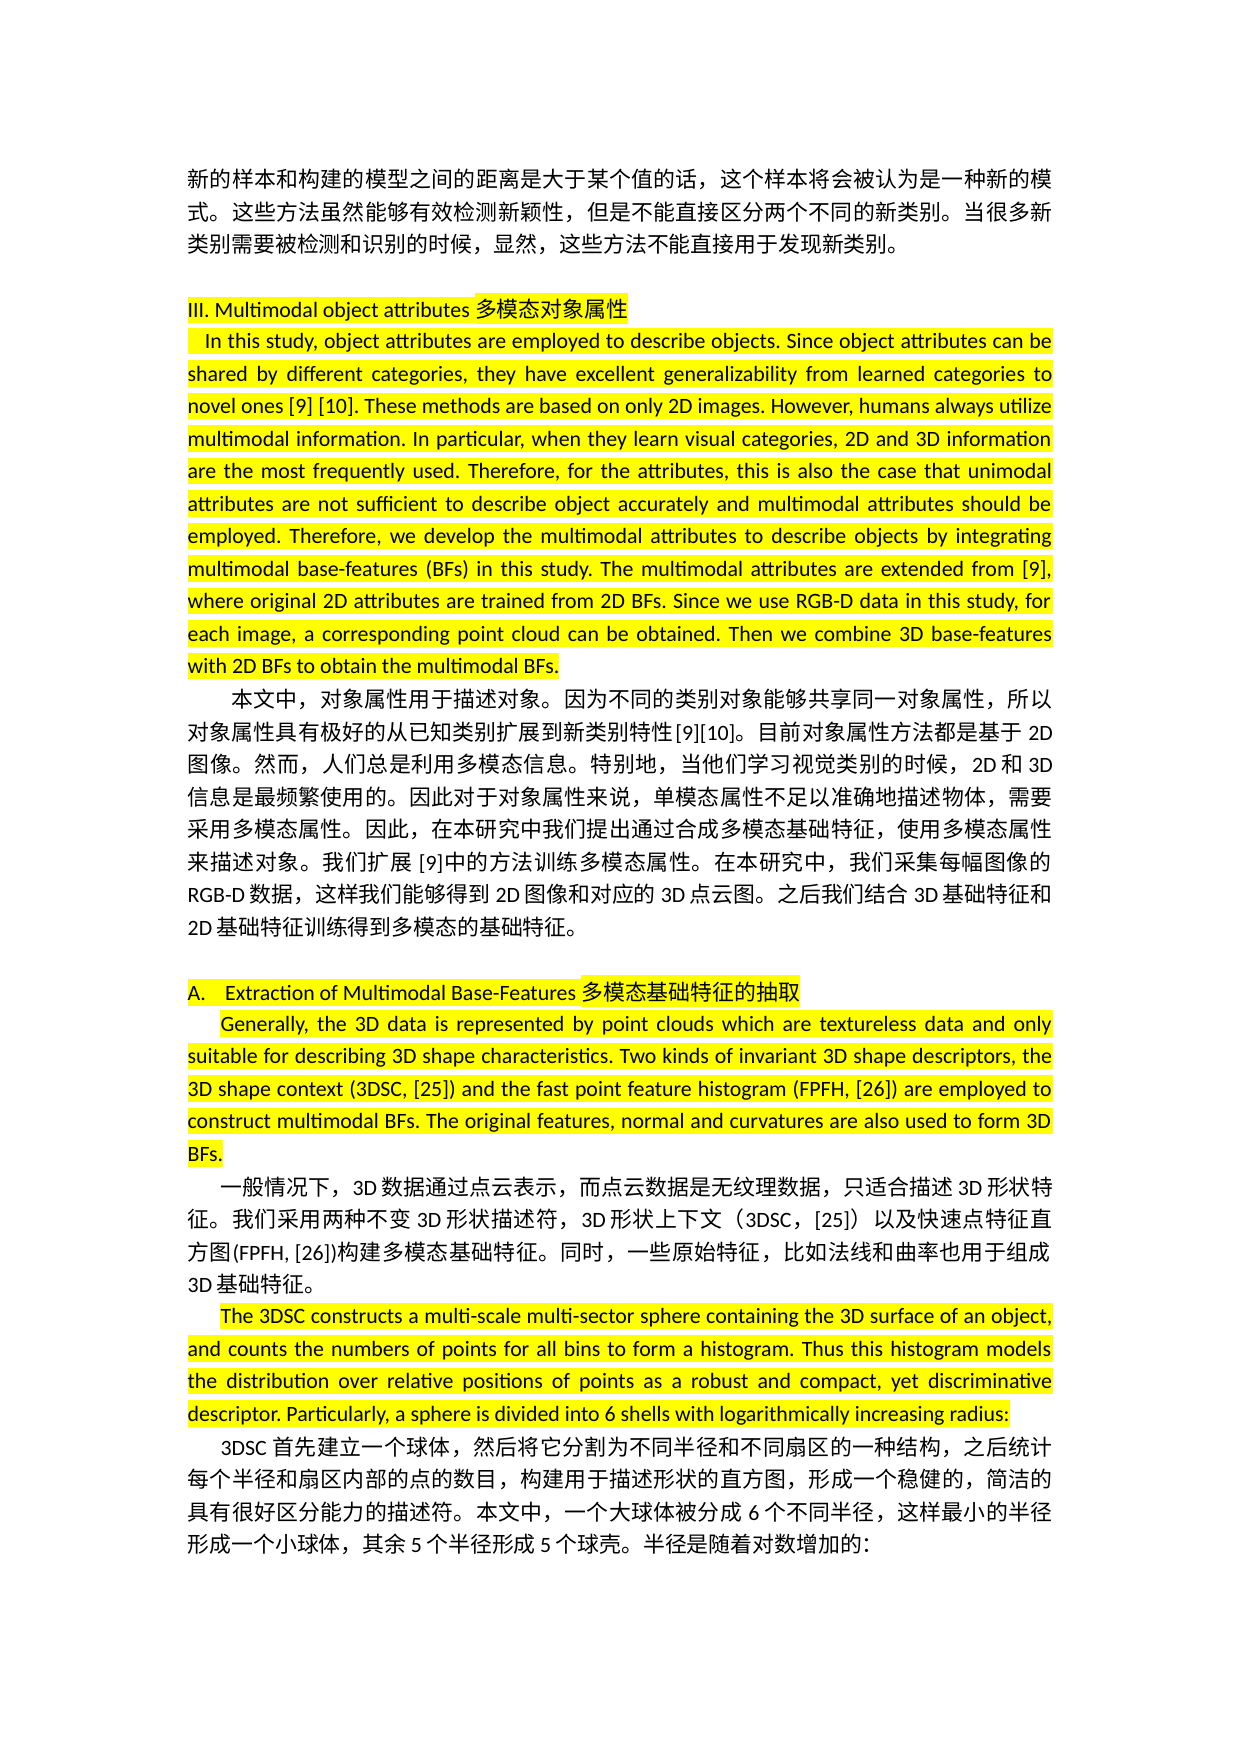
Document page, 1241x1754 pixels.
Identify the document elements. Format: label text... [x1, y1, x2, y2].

text In this study, object attributes are employed to describe objects. Since object attributes can be shared by different categories, they have excellent generalizability from learned categories to novel ones [9] [10]. These methods are based on only 2D images. However, humans always utilize multimodal information. In particular, when they learn visual categories, 2D and 3D information are the most frequently used. Therefore, for the attributes, this is also the case that unimodal attributes are not sufficient to describe object accurately and multimodal attributes should be employed. Therefore, we develop the multimodal attributes to describe objects by integrating multimodal base-features (BFs) in this study. The multimodal attributes are extended from [9], where original 2D attributes are trained from 2D BFs. Since we use RGB-D data in this study, for each image, a corresponding point cloud can be obtained. Then we combine 3D base-features with 2D BFs to obtain the multimodal BFs. [187, 324, 1053, 682]
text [187, 162, 1053, 259]
text 本文中，对象属性用于描述对象。因为不同的类别对象能够共享同一对象属性，所以对象属性具有极好的从已知类别扩展到新类别特性[9][10]。目前对象属性方法都是基于2D图像。然而，人们总是利用多模态信息。特别地，当他们学习视觉类别的时候，2D和3D信息是最频繁使用的。因此对于对象属性来说，单模态属性不足以准确地描述物体，需要采用多模态属性。因此，在本研究中我们提出通过合成多模态基础特征，使用多模态属性来描述对象。我们扩展 [9]中的方法训练多模态属性。在本研究中，我们采集每幅图像的RGB-D数据，这样我们能够得到2D图像和对应的3D点云图。之后我们结合3D基础特征和2D基础特征训练得到多模态的基础特征。 [187, 682, 1053, 942]
text The 3DSC constructs a multi-scale multi-sector sphere containing the 3D surface of an object, and counts the numbers of points for all bins to form a histogram. Thus this histogram models the distribution over relative positions of points as a robust and compact, yet discriminative descriptor. Particularly, a sphere is divided into 6 shells with logarithmically increasing radius: [187, 1379, 1053, 1429]
text Generally, the 3D data is represented by point clouds which are textureless data and only suitable for describing 3D shape characteristics. Two kinds of invariant 3D shape descriptors, the 3D shape context (3DSC, [25]) and the fast point feature histogram (FPFH, [26]) are employed to construct multimodal BFs. The original features, normal and curvatures are also used to form 3D BFs. [187, 1007, 1053, 1169]
text III. Multimodal object attributes 多模态对象属性 [187, 292, 1053, 324]
text 一般情况下，3D数据通过点云表示，而点云数据是无纹理数据，只适合描述3D形状特征。我们采用两种不变3D形状描述符，3D形状上下文（3DSC，[25]）以及快速点特征直方图(FPFH, [26])构建多模态基础特征。同时，一些原始特征，比如法线和曲率也用于组成3D基础特征。 [187, 1169, 1053, 1299]
text The 3DSC constructs a multi-scale multi-sector sphere containing the 3D surface of an object, and counts the numbers of points for all bins to form a histogram. Thus this histogram models the distribution over relative positions of points as a robust and compact, yet discriminative descriptor. Particularly, a sphere is divided into 6 shells with logarithmically increasing radius: [187, 1299, 1053, 1378]
text 3DSC 首先建立一个球体，然后将它分割为不同半径和不同扇区的一种结构，之后统计每个半径和扇区内部的点的数目，构建用于描述形状的直方图，形成一个稳健的，简洁的，具有很好区分能力的描述符。本文中，一个大球体被分成6个不同半径，这样最小的半径形成一个小球体，其余5个半径形成5个球壳。半径是随着对数增加的： [187, 1429, 1053, 1559]
list Extraction of Multimodal Base-Features 多模态基础特征的抽取 [187, 974, 1053, 1007]
